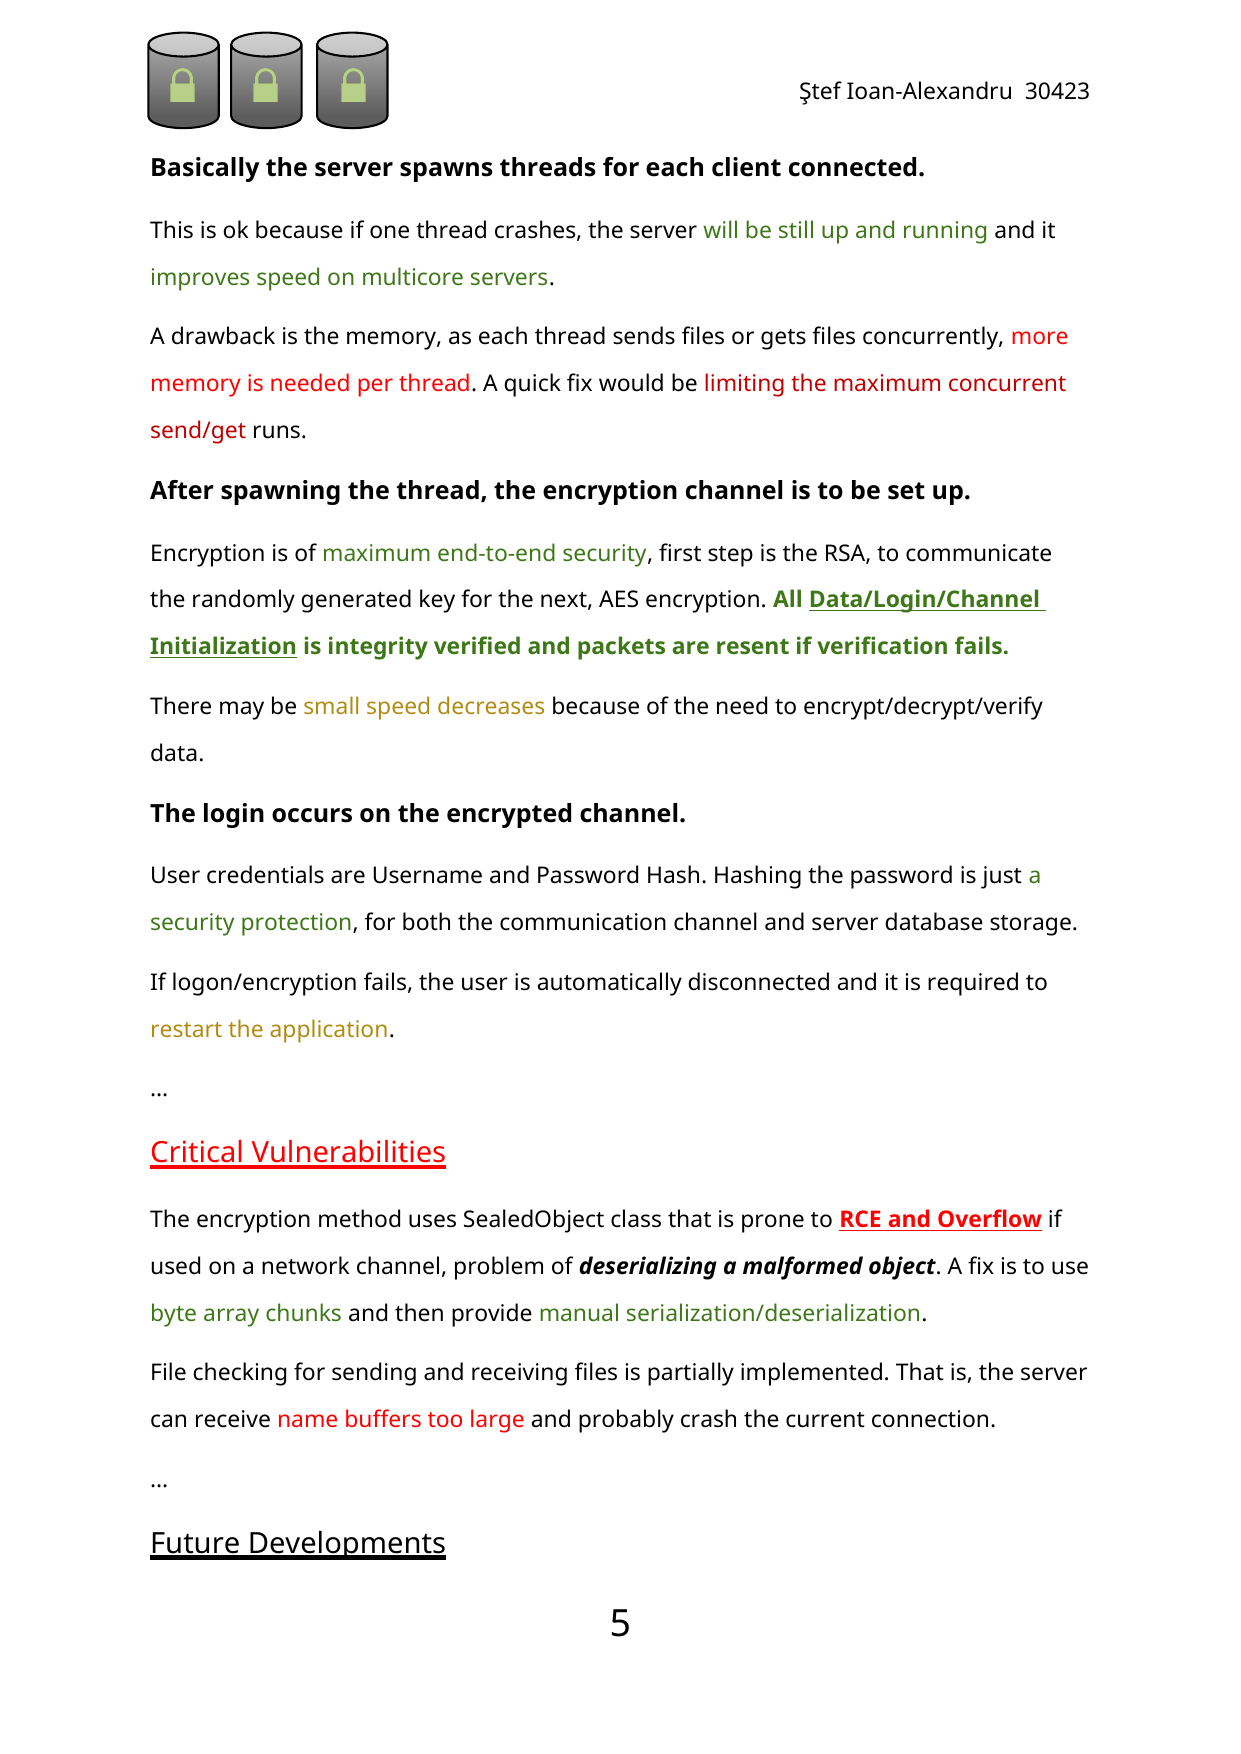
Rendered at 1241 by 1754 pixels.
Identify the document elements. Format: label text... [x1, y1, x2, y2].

text Future Developments [150, 1522, 1090, 1562]
text There may be small speed decreases because of the need to encrypt/decrypt/verify data. [150, 689, 1090, 768]
text The login occurs on the encrypted channel. [150, 796, 1090, 830]
text After spawning the thread, the encryption channel is to be set up. [150, 473, 1090, 507]
text … [150, 1463, 1090, 1494]
text Basically the server spawns threads for each client connected. [150, 150, 1090, 184]
text This is ok because if one thread crashes, the server will be still up and running and it improves speed on multicore servers. [150, 213, 1090, 292]
text File checking for sending and receiving files is partially implemented. That is, the server can receive name buffers too large and probably crash the current connection. [150, 1356, 1090, 1434]
text A drawback is the memory, as each thread sends files or gets files concurrently, more memory is needed per thread. A quick fix would be limiting the maximum concurrent send/get runs. [150, 320, 1090, 445]
text If logon/encryption fails, the user is automatically disconnected and it is required to restart the application. [150, 966, 1090, 1044]
text Encryption is of maximum end-to-end security, first step is the RSA, to communicate the randomly generated key for the next, AES encryption. All Data/Login/Channel Initialization is integrity verified and packets are resent if verification fails. [150, 536, 1090, 661]
text User credentials are Username and Password Hash. Hashing the password is just a security protection, for both the communication channel and server database storage. [150, 859, 1090, 937]
text Critical Vulnerabilities [150, 1131, 1090, 1171]
text The encryption method uses SealedObject class that is prone to RCE and Overflow if used on a network channel, problem of deserializing a malformed object. A fix is to use byte array chunks and then provide manual serialization/deserialization. [150, 1203, 1090, 1328]
text … [150, 1072, 1090, 1103]
